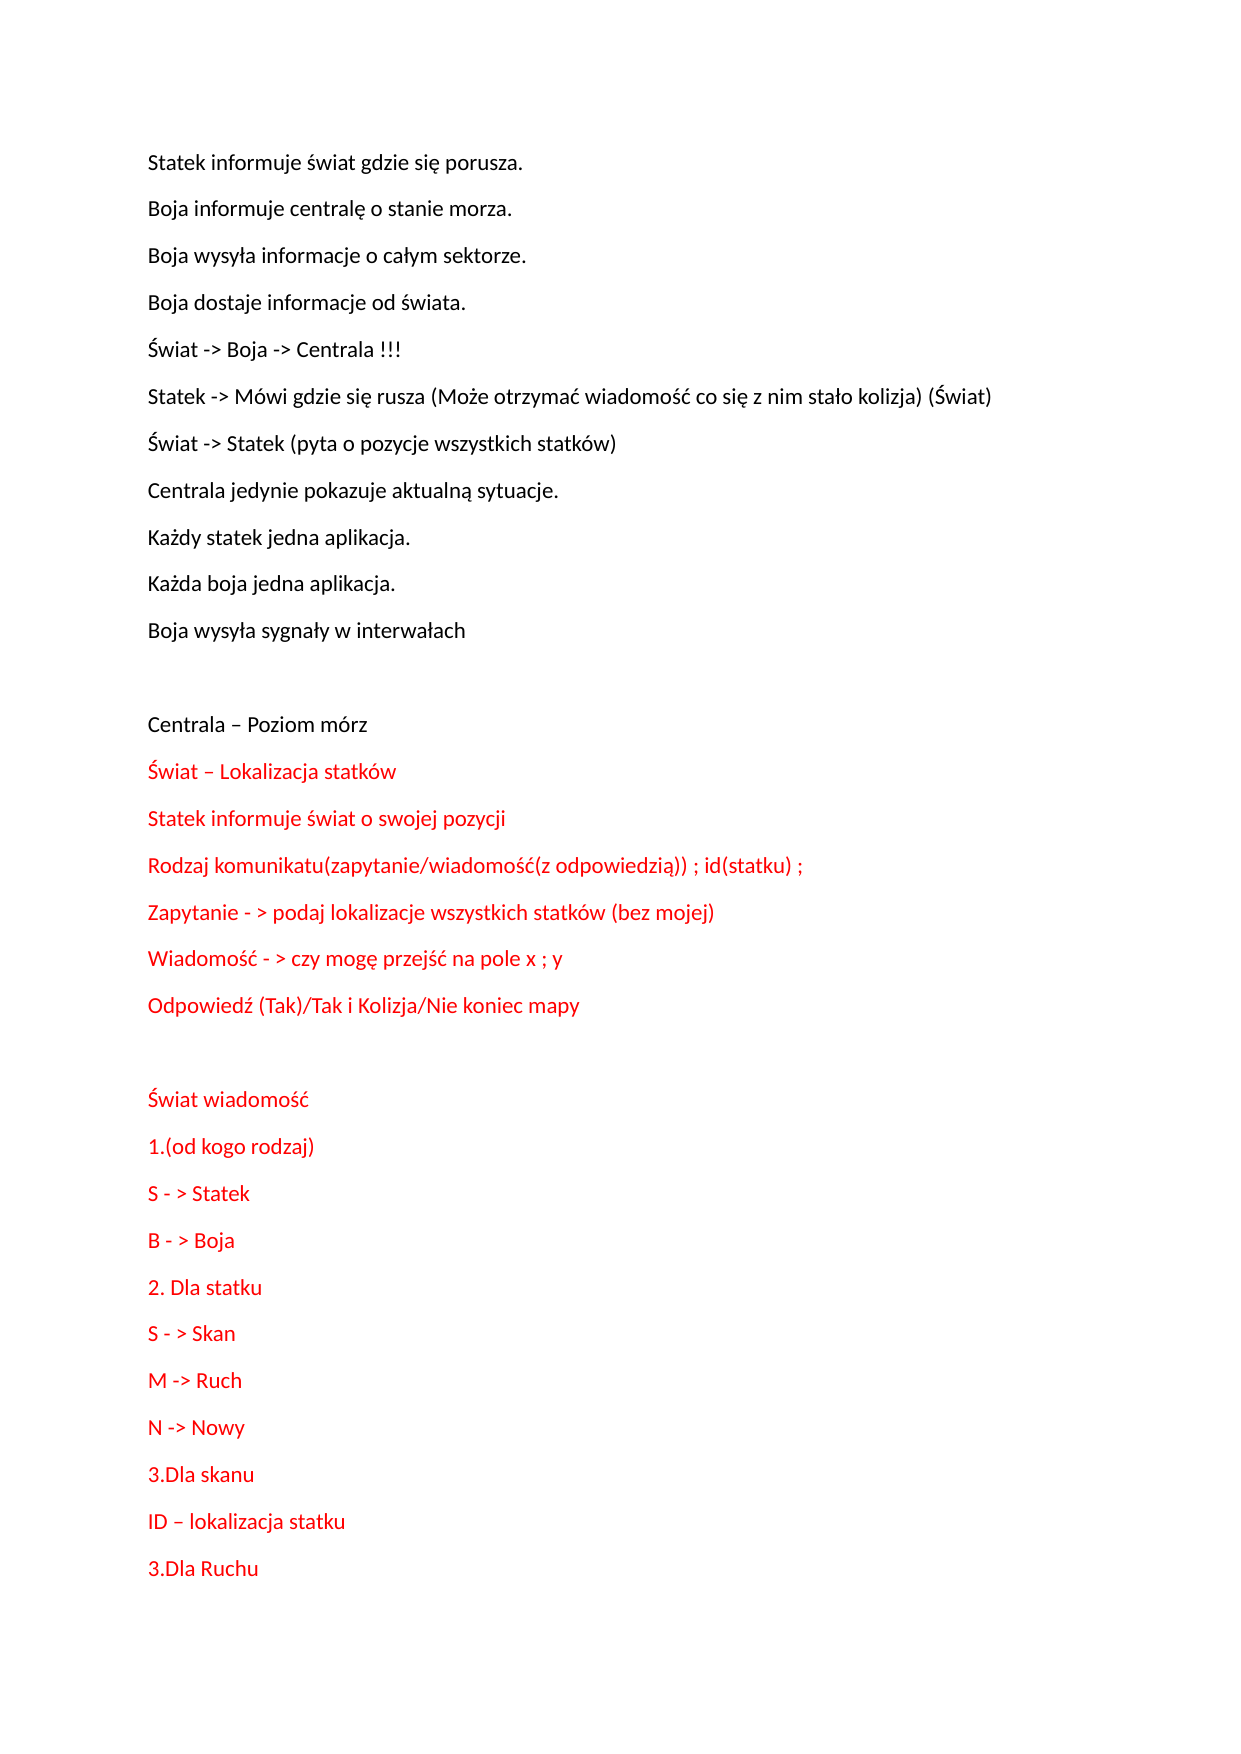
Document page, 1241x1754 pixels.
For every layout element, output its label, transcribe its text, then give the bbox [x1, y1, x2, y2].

text Każda boja jedna aplikacja. [148, 569, 1093, 597]
text Odpowiedź (Tak)/Tak i Kolizja/Nie koniec mapy [148, 991, 1093, 1019]
text Boja wysyła sygnały w interwałach [148, 616, 1093, 644]
text M -> Ruch [148, 1366, 1093, 1394]
text ID – lokalizacja statku [148, 1507, 1093, 1535]
text Każdy statek jedna aplikacja. [148, 523, 1093, 551]
text S - > Statek [148, 1179, 1093, 1207]
text Zapytanie - > podaj lokalizacje wszystkich statków (bez mojej) [148, 898, 1093, 926]
text B - > Boja [148, 1226, 1093, 1254]
text Boja informuje centralę o stanie morza. [148, 194, 1093, 222]
text Boja dostaje informacje od świata. [148, 288, 1093, 316]
text Statek informuje świat o swojej pozycji [148, 804, 1093, 832]
text 3.Dla Ruchu [148, 1554, 1093, 1582]
text 2. Dla statku [148, 1273, 1093, 1301]
text Statek informuje świat gdzie się porusza. [148, 148, 1093, 176]
text 1.(od kogo rodzaj) [148, 1132, 1093, 1160]
text Świat – Lokalizacja statków [148, 757, 1093, 785]
text N -> Nowy [148, 1413, 1093, 1441]
text Świat -> Boja -> Centrala !!! [148, 335, 1093, 363]
text Wiadomość - > czy mogę przejść na pole x ; y [148, 944, 1093, 972]
text 3.Dla skanu [148, 1460, 1093, 1488]
text Centrala – Poziom mórz [148, 710, 1093, 738]
text Statek -> Mówi gdzie się rusza (Może otrzymać wiadomość co się z nim stało kolizja) (Świat) [148, 382, 1093, 410]
text Boja wysyła informacje o całym sektorze. [148, 241, 1093, 269]
text Centrala jedynie pokazuje aktualną sytuacje. [148, 476, 1093, 504]
text Rodzaj komunikatu(zapytanie/wiadomość(z odpowiedzią)) ; id(statku) ; [148, 851, 1093, 879]
text S - > Skan [148, 1319, 1093, 1347]
text Świat wiadomość [148, 1085, 1093, 1113]
text Świat -> Statek (pyta o pozycje wszystkich statków) [148, 429, 1093, 457]
